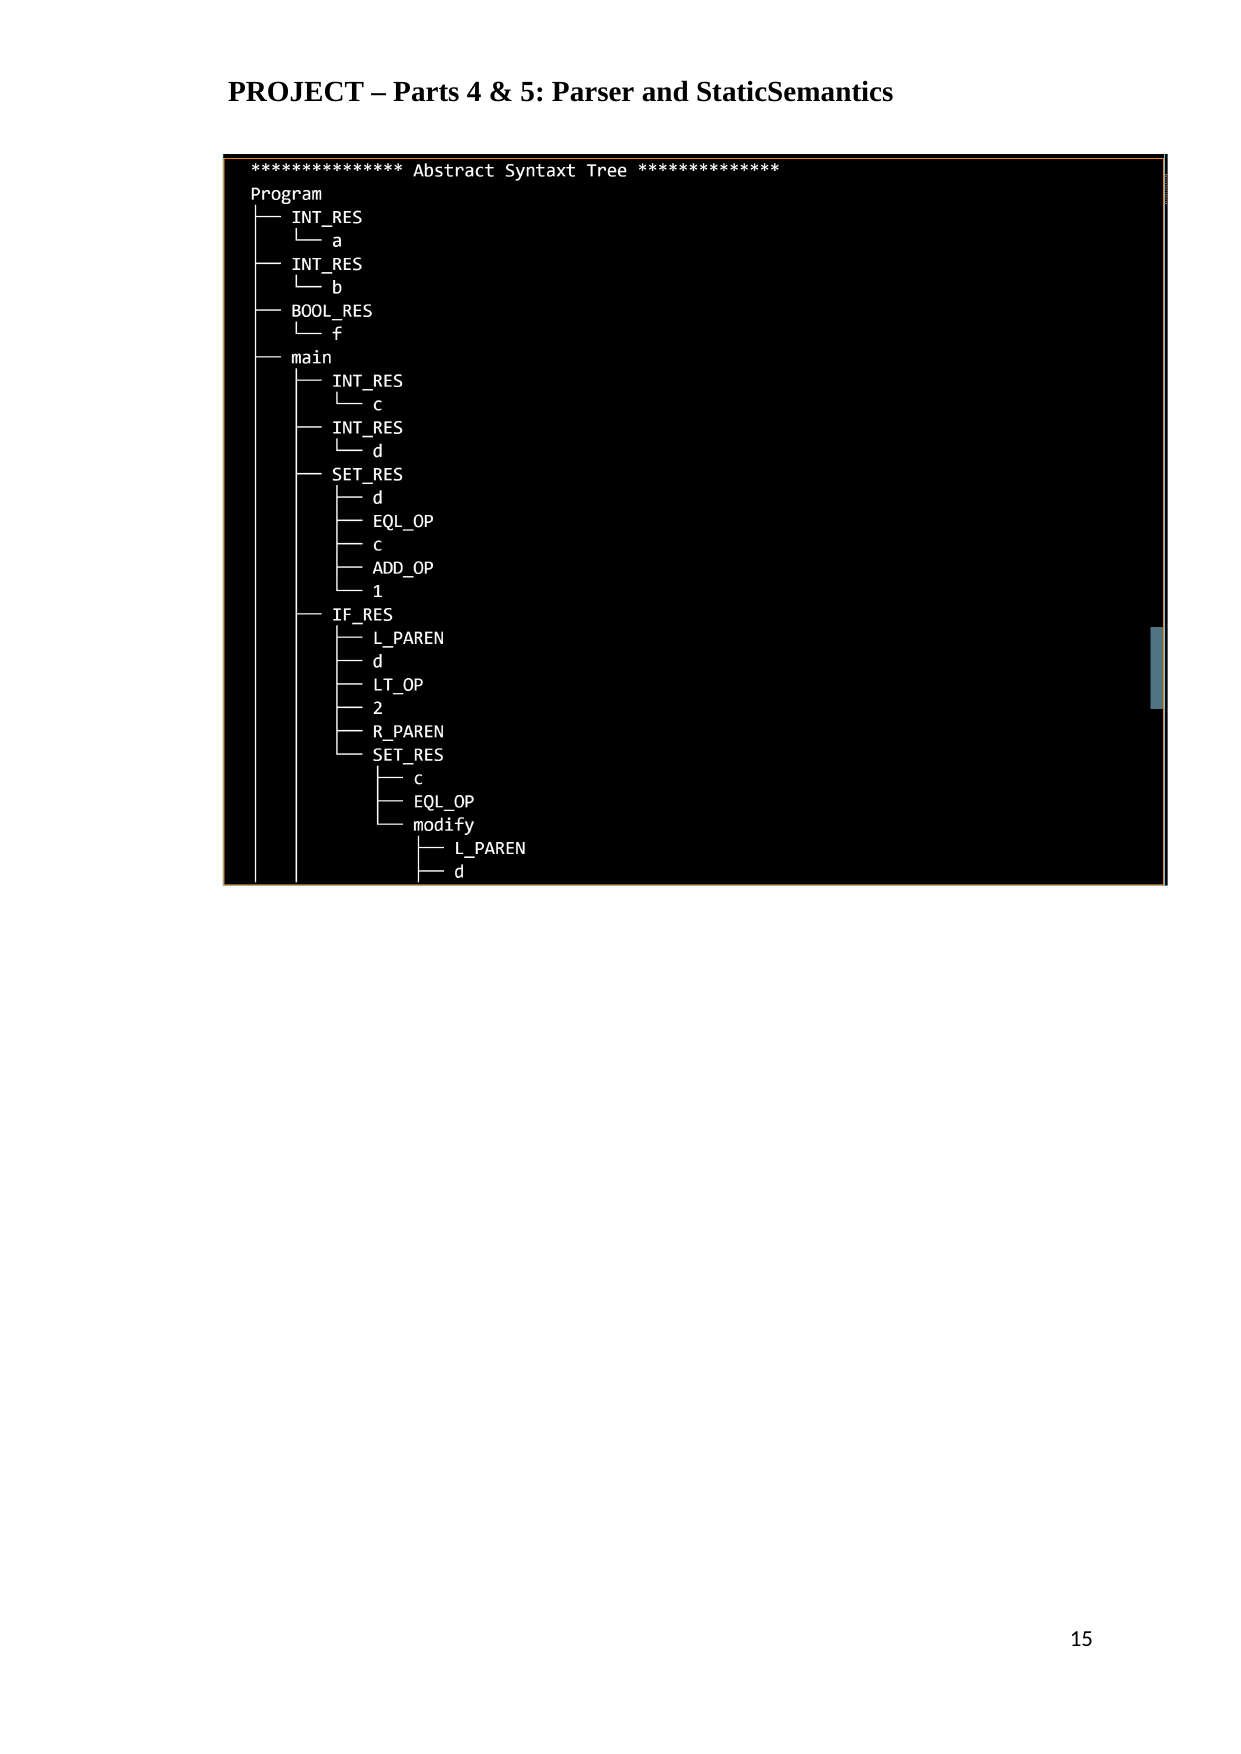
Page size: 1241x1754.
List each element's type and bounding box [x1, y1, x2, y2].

picture [222, 154, 1168, 886]
